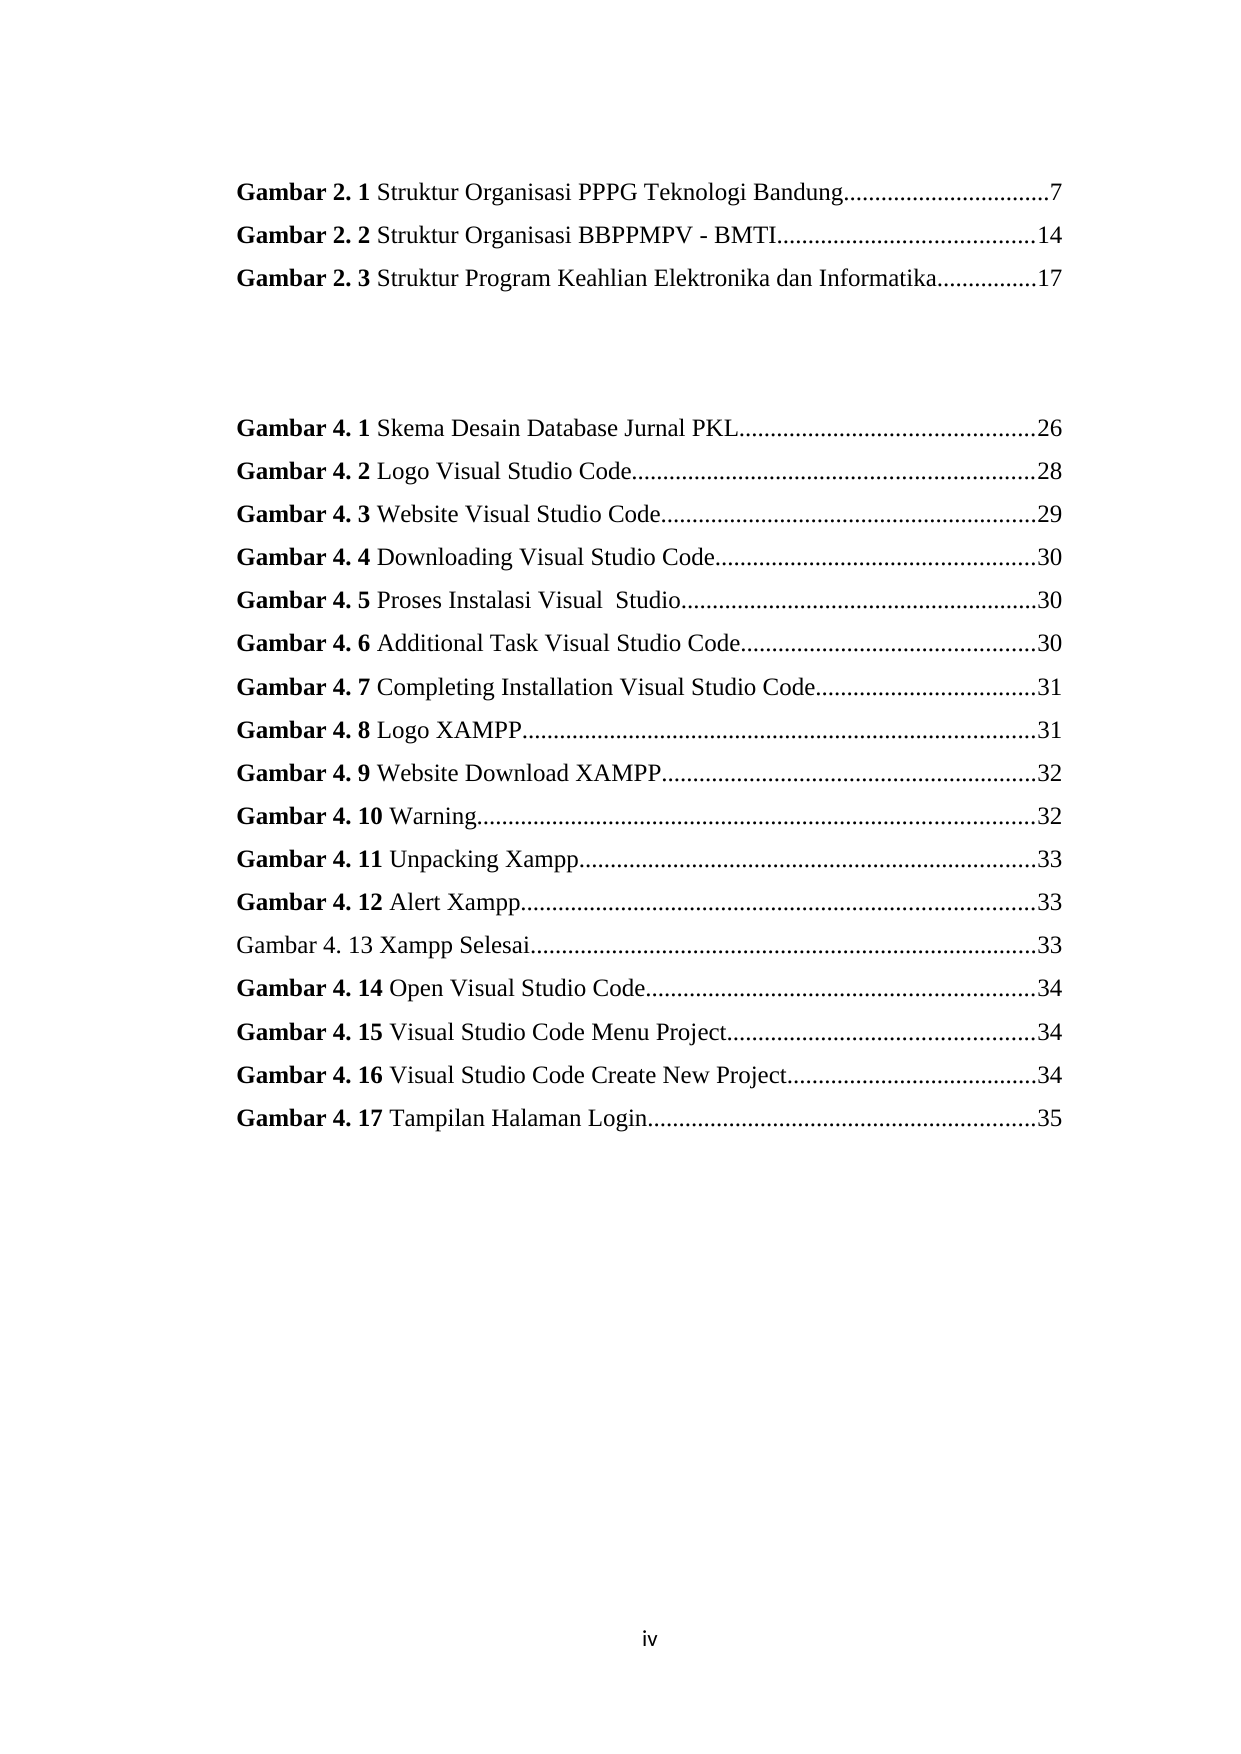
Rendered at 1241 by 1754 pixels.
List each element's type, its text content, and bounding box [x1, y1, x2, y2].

text Gambar 4. 11 Unpacking Xampp 33 [236, 844, 1063, 873]
text Gambar 4. 15 Visual Studio Code Menu Project 34 [236, 1017, 1063, 1045]
text Gambar 4. 17 Tampilan Halaman Login 35 [236, 1103, 1063, 1132]
text Gambar 2. 1 Struktur Organisasi PPPG Teknologi Bandung 7 [236, 177, 1063, 206]
text Gambar 4. 10 Warning 32 [236, 801, 1063, 830]
text Gambar 4. 5 Proses Instalasi Visual Studio 30 [236, 585, 1063, 614]
text Gambar 4. 16 Visual Studio Code Create New Project 34 [236, 1060, 1063, 1088]
text Gambar 4. 2 Logo Visual Studio Code 28 [236, 456, 1063, 485]
text Gambar 4. 9 Website Download XAMPP 32 [236, 758, 1063, 787]
text Gambar 4. 6 Additional Task Visual Studio Code 30 [236, 628, 1063, 657]
text Gambar 4. 8 Logo XAMPP 31 [236, 715, 1063, 743]
text Gambar 4. 4 Downloading Visual Studio Code 30 [236, 542, 1063, 571]
text Gambar 4. 1 Skema Desain Database Jurnal PKL 26 [236, 413, 1063, 442]
text Gambar 4. 14 Open Visual Studio Code 34 [236, 973, 1063, 1002]
text Gambar 2. 2 Struktur Organisasi BBPPMPV - BMTI 14 [236, 220, 1063, 249]
text Gambar 4. 3 Website Visual Studio Code 29 [236, 499, 1063, 528]
text Gambar 4. 12 Alert Xampp 33 [236, 887, 1063, 916]
text Gambar 2. 3 Struktur Program Keahlian Elektronika dan Informatika 17 [236, 263, 1063, 292]
text Gambar 4. 13 Xampp Selesai 33 [236, 930, 1063, 959]
text Gambar 4. 7 Completing Installation Visual Studio Code 31 [236, 672, 1063, 700]
